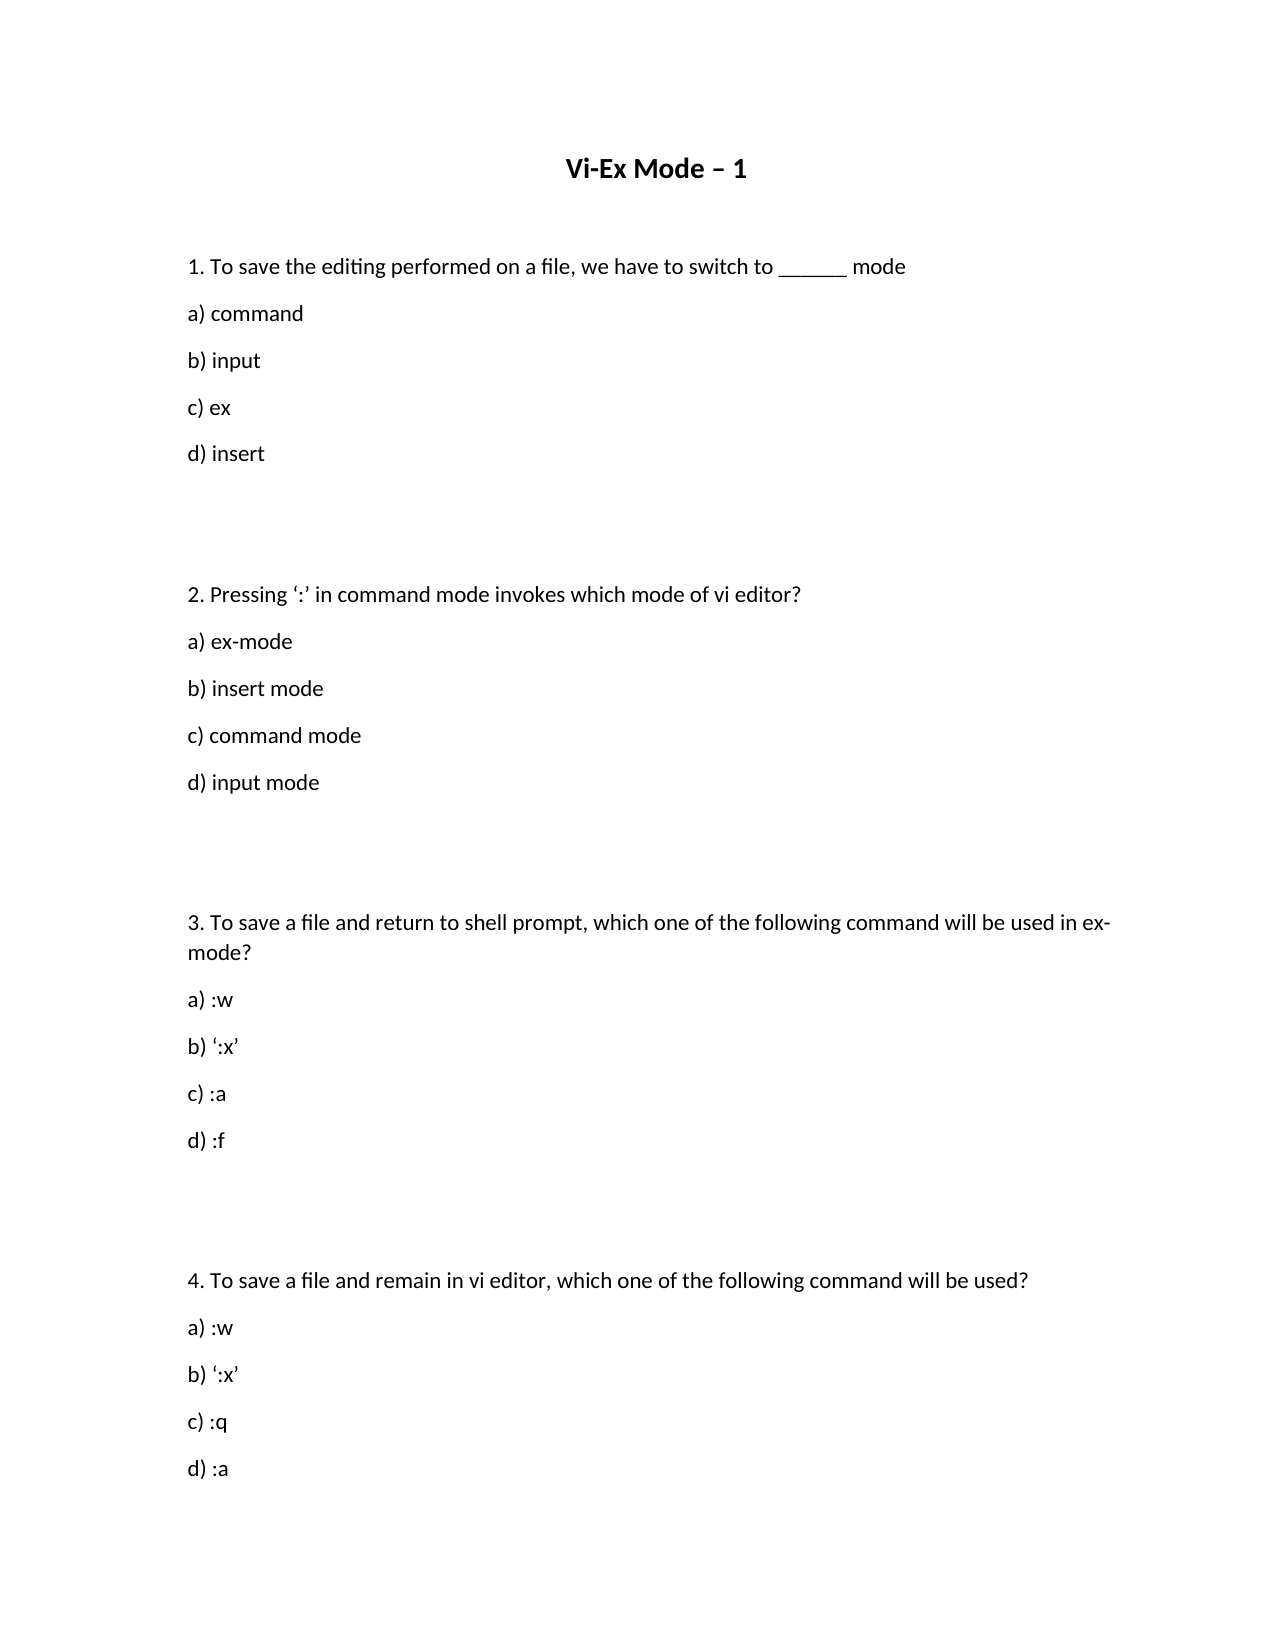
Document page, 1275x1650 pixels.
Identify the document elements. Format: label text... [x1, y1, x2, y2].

text Vi-Ex Mode – 1 [187, 150, 1125, 186]
text a) ex-mode [187, 627, 1125, 655]
text a) :w [187, 985, 1125, 1013]
text c) :q [187, 1407, 1125, 1435]
text d) :f [187, 1126, 1125, 1154]
text b) ‘:x’ [187, 1360, 1125, 1388]
text a) :w [187, 1313, 1125, 1341]
text b) insert mode [187, 674, 1125, 702]
text 2. Pressing ‘:’ in command mode invokes which mode of vi editor? [187, 580, 1125, 608]
text b) ‘:x’ [187, 1032, 1125, 1060]
text b) input [187, 346, 1125, 374]
text 4. To save a file and remain in vi editor, which one of the following command will be used? [187, 1267, 1125, 1294]
text 3. To save a file and return to shell prompt, which one of the following command will be used in ex-mode? [187, 908, 1125, 966]
text d) input mode [187, 768, 1125, 796]
text c) command mode [187, 721, 1125, 749]
text c) :a [187, 1079, 1125, 1107]
text d) insert [187, 439, 1125, 467]
text 1. To save the editing performed on a file, we have to switch to ______ mode [187, 252, 1125, 280]
text c) ex [187, 393, 1125, 421]
text a) command [187, 299, 1125, 327]
text d) :a [187, 1454, 1125, 1482]
